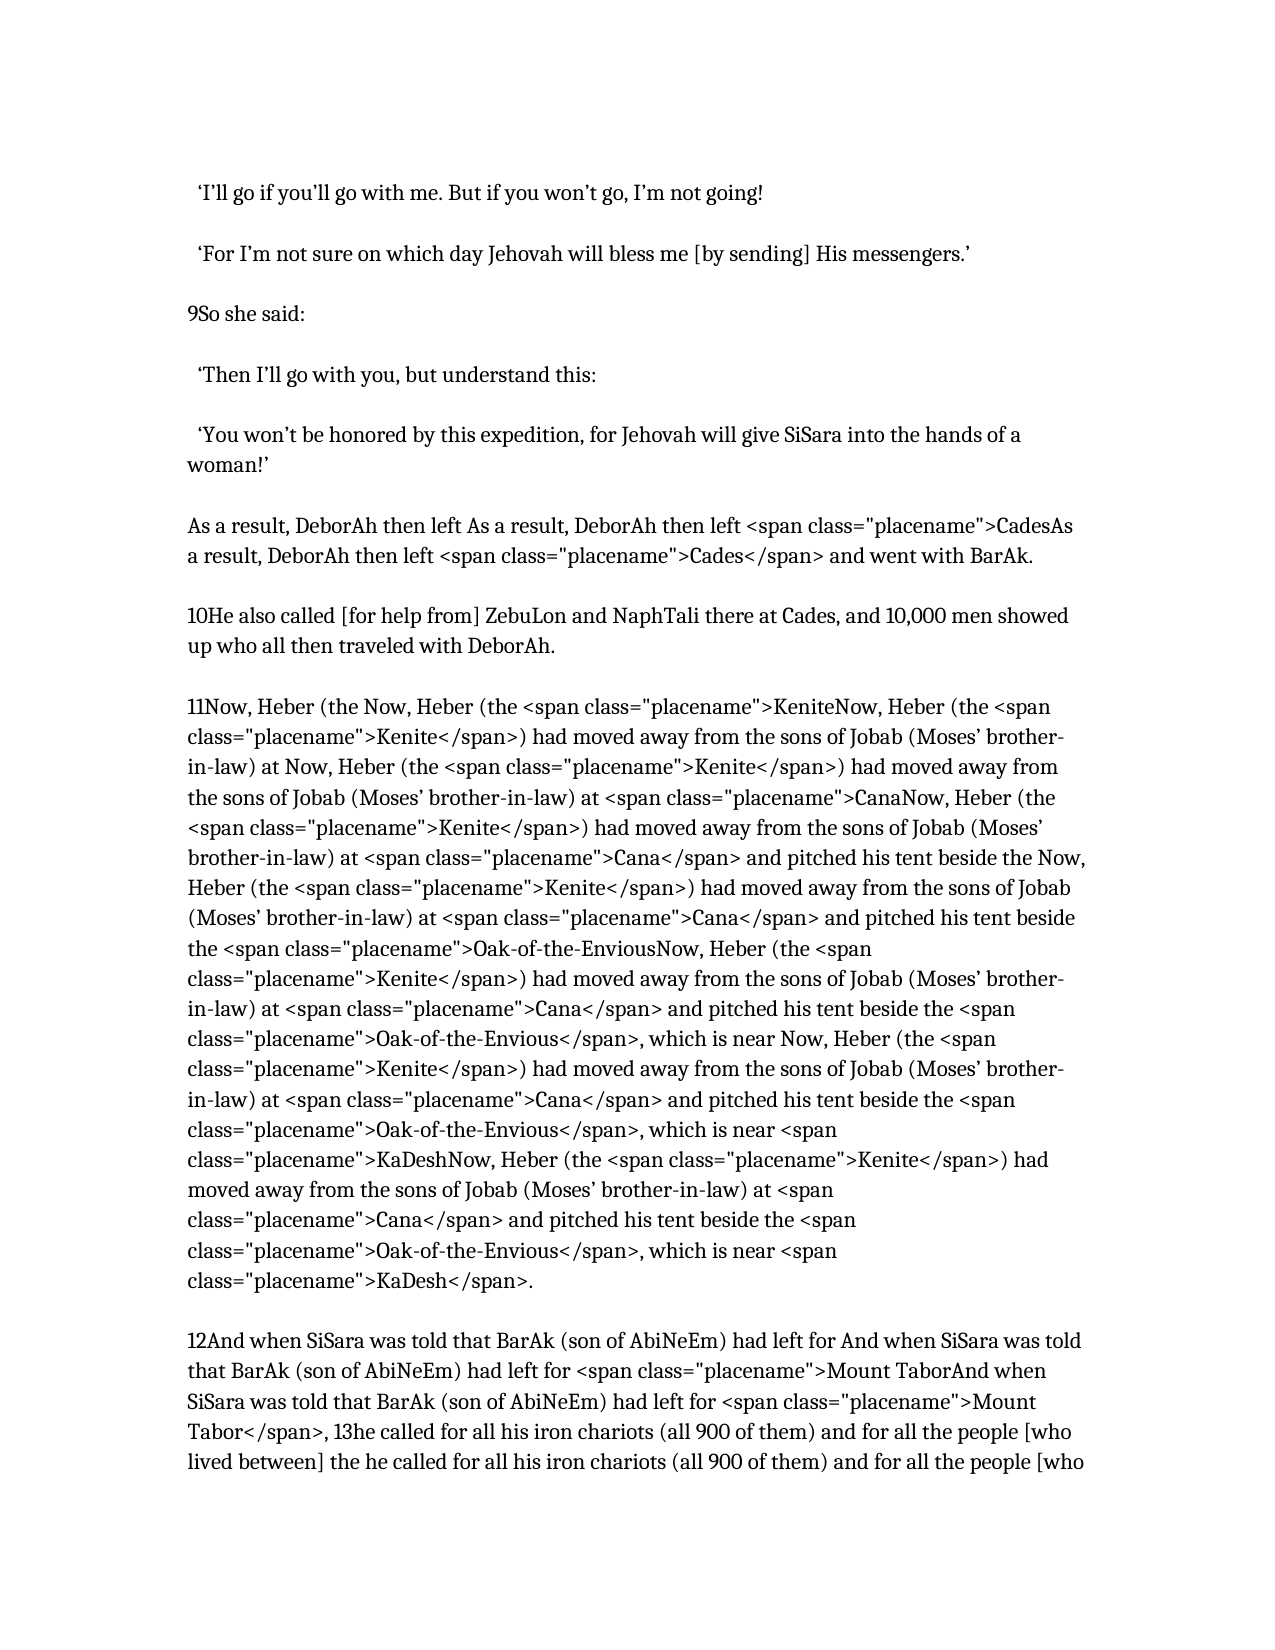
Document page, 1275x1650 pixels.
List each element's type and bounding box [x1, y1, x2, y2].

text [187, 150, 1087, 1475]
